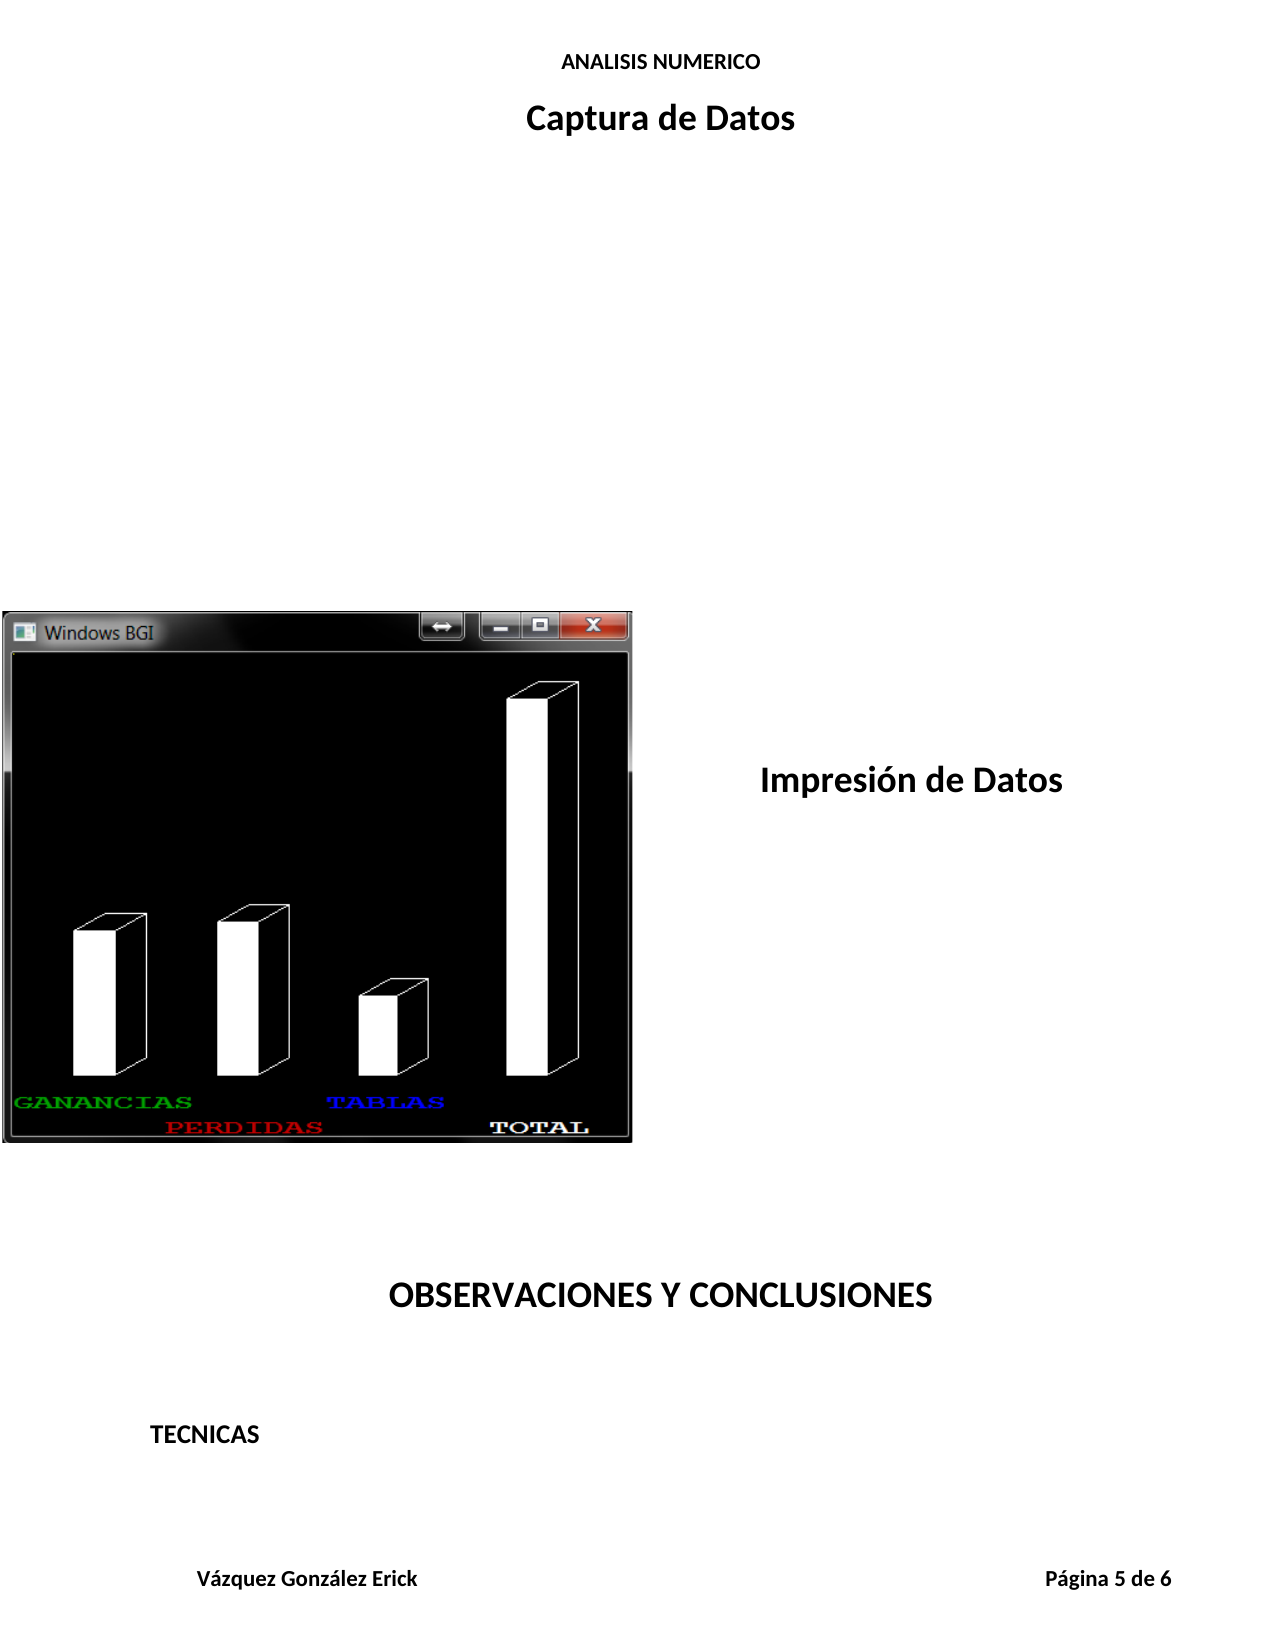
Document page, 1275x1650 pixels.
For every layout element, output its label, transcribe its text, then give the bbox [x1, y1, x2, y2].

picture [2, 611, 633, 1143]
text OBSERVACIONES Y CONCLUSIONES [150, 1271, 1171, 1316]
text TECNICAS [150, 1418, 1171, 1451]
text Captura de Datos [150, 94, 1171, 140]
text Impresión de Datos [633, 756, 1171, 802]
